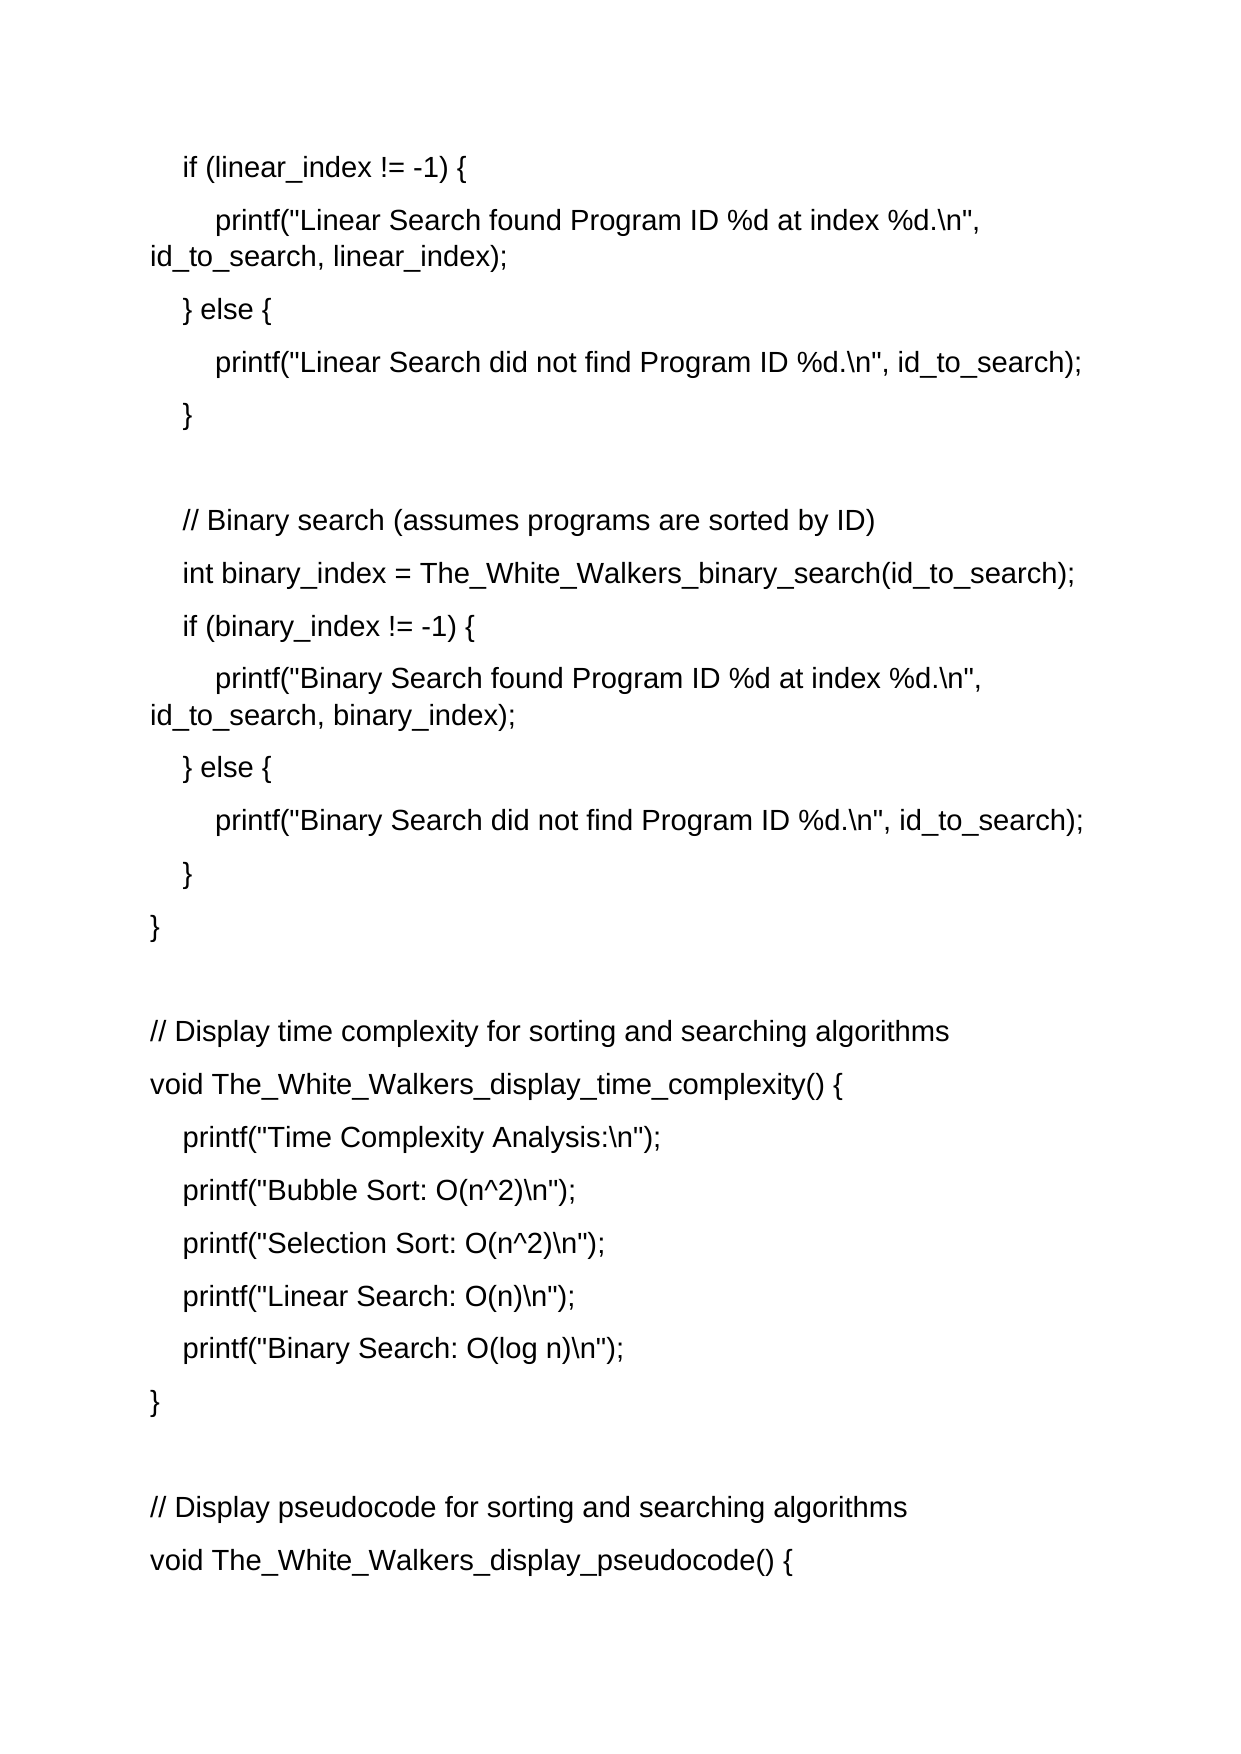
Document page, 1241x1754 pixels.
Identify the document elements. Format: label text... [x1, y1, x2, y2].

text } [150, 856, 1090, 889]
text // Display pseudocode for sorting and searching algorithms [150, 1490, 1090, 1523]
text if (binary_index != -1) { [150, 609, 1090, 642]
text // Binary search (assumes programs are sorted by ID) [150, 503, 1090, 537]
text if (linear_index != -1) { [150, 150, 1090, 183]
text } else { [150, 750, 1090, 784]
text printf("Time Complexity Analysis:\n"); [150, 1120, 1090, 1154]
text printf("Linear Search found Program ID %d at index %d.\n", id_to_search, linear_index); [150, 203, 1090, 272]
text printf("Linear Search: O(n)\n"); [150, 1278, 1090, 1312]
text // Display time complexity for sorting and searching algorithms [150, 1014, 1090, 1048]
text printf("Binary Search: O(log n)\n"); [150, 1331, 1090, 1365]
text void The_White_Walkers_display_time_complexity() { [150, 1067, 1090, 1101]
text printf("Selection Sort: O(n^2)\n"); [150, 1226, 1090, 1259]
text void The_White_Walkers_display_pseudocode() { [150, 1543, 1090, 1576]
text printf("Bubble Sort: O(n^2)\n"); [150, 1173, 1090, 1206]
text } [150, 397, 1090, 431]
text int binary_index = The_White_Walkers_binary_search(id_to_search); [150, 556, 1090, 589]
text printf("Linear Search did not find Program ID %d.\n", id_to_search); [150, 344, 1090, 378]
text printf("Binary Search did not find Program ID %d.\n", id_to_search); [150, 803, 1090, 837]
text } [150, 909, 1090, 942]
text } else { [150, 292, 1090, 325]
text printf("Binary Search found Program ID %d at index %d.\n", id_to_search, binary_index); [150, 661, 1090, 731]
text } [150, 1384, 1090, 1418]
